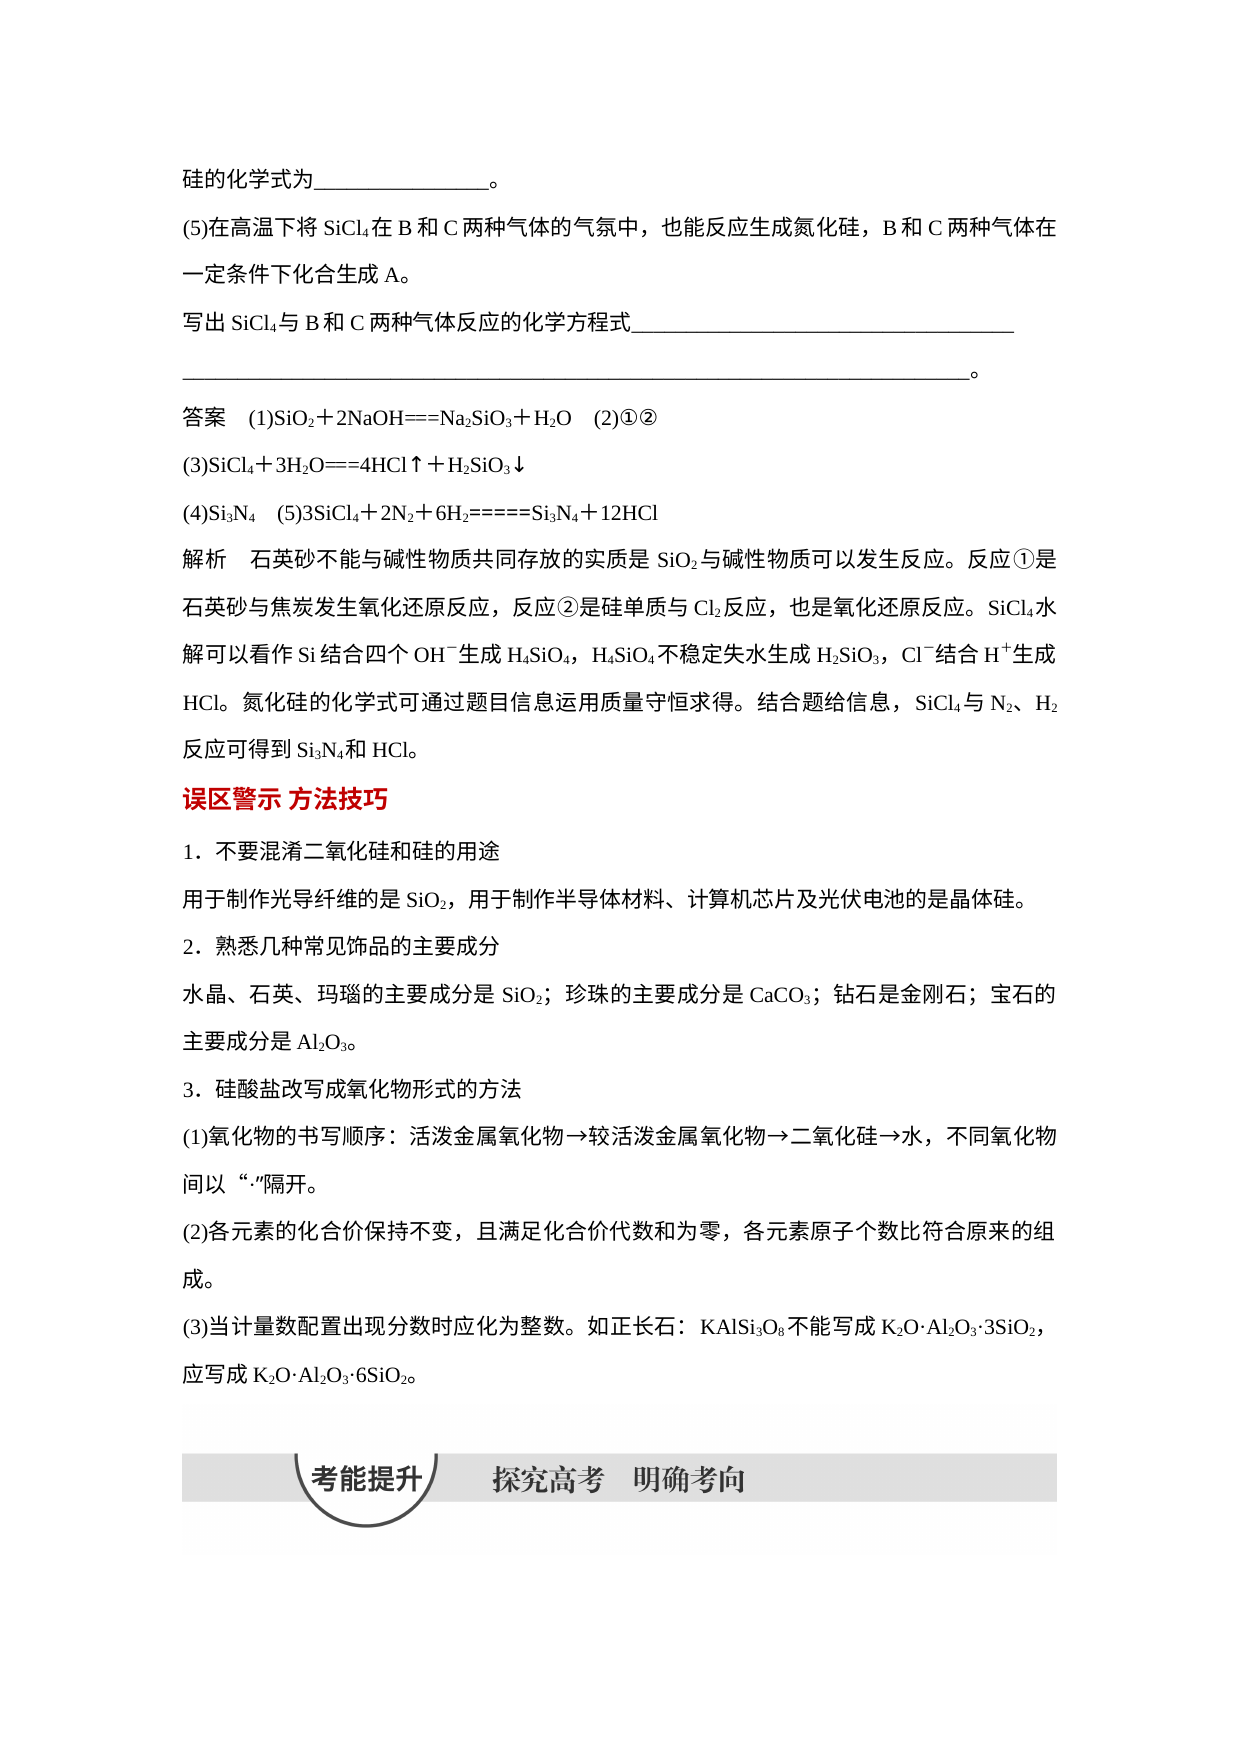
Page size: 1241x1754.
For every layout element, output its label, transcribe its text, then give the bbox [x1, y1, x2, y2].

text 解析 石英砂不能与碱性物质共同存放的实质是SiO2与碱性物质可以发生反应。反应①是石英砂与焦炭发生氧化还原反应，反应②是硅单质与Cl2反应，也是氧化还原反应。SiCl4水解可以看作Si结合四个OH－生成H4SiO4，H4SiO4不稳定失水生成H2SiO3，Cl－结合H＋生成HCl。氮化硅的化学式可通过题目信息运用质量守恒求得。结合题给信息，SiCl4与N2、H2反应可得到Si3N4和HCl。 [183, 542, 1058, 764]
text 用于制作光导纤维的是SiO2，用于制作半导体材料、计算机芯片及光伏电池的是晶体硅。 [183, 882, 1058, 913]
text 水晶、石英、玛瑙的主要成分是SiO2；珍珠的主要成分是CaCO3；钻石是金刚石；宝石的主要成分是Al2O3。 [183, 977, 1058, 1056]
text (3)SiCl4＋3H2O===4HCl↑＋H2SiO3↓ [183, 447, 1058, 479]
text (1)氧化物的书写顺序：活泼金属氧化物→较活泼金属氧化物→二氧化硅→水，不同氧化物间以“·”隔开。 [183, 1119, 1058, 1198]
text 2．熟悉几种常见饰品的主要成分 [183, 929, 1058, 961]
text (2)各元素的化合价保持不变，且满足化合价代数和为零，各元素原子个数比符合原来的组成。 [183, 1214, 1058, 1293]
text (3)当计量数配置出现分数时应化为整数。如正长石：KAlSi3O8不能写成K2O·Al2O3·3SiO2，应写成K2O·Al2O3·6SiO2。 [183, 1309, 1058, 1388]
text 1．不要混淆二氧化硅和硅的用途 [183, 834, 1058, 866]
text 写出SiCl4与B和C两种气体反应的化学方程式___________________________________ [183, 304, 1058, 336]
text 误区警示 方法技巧 [183, 780, 1058, 816]
text 3．硅酸盐改写成氧化物形式的方法 [183, 1072, 1058, 1103]
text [183, 162, 1058, 194]
text (4)Si3N4 (5)3SiCl4＋2N2＋6H2Si3N4＋12HCl [183, 495, 1058, 526]
text (5)在高温下将SiCl4在B和C两种气体的气氛中，也能反应生成氮化硅，B和C两种气体在一定条件下化合生成A。 [183, 209, 1058, 289]
text ________________________________________________________________________。 [183, 352, 1058, 384]
picture [182, 1404, 1057, 1555]
text 答案 (1)SiO2＋2NaOH===Na2SiO3＋H2O (2)①② [183, 399, 1058, 431]
